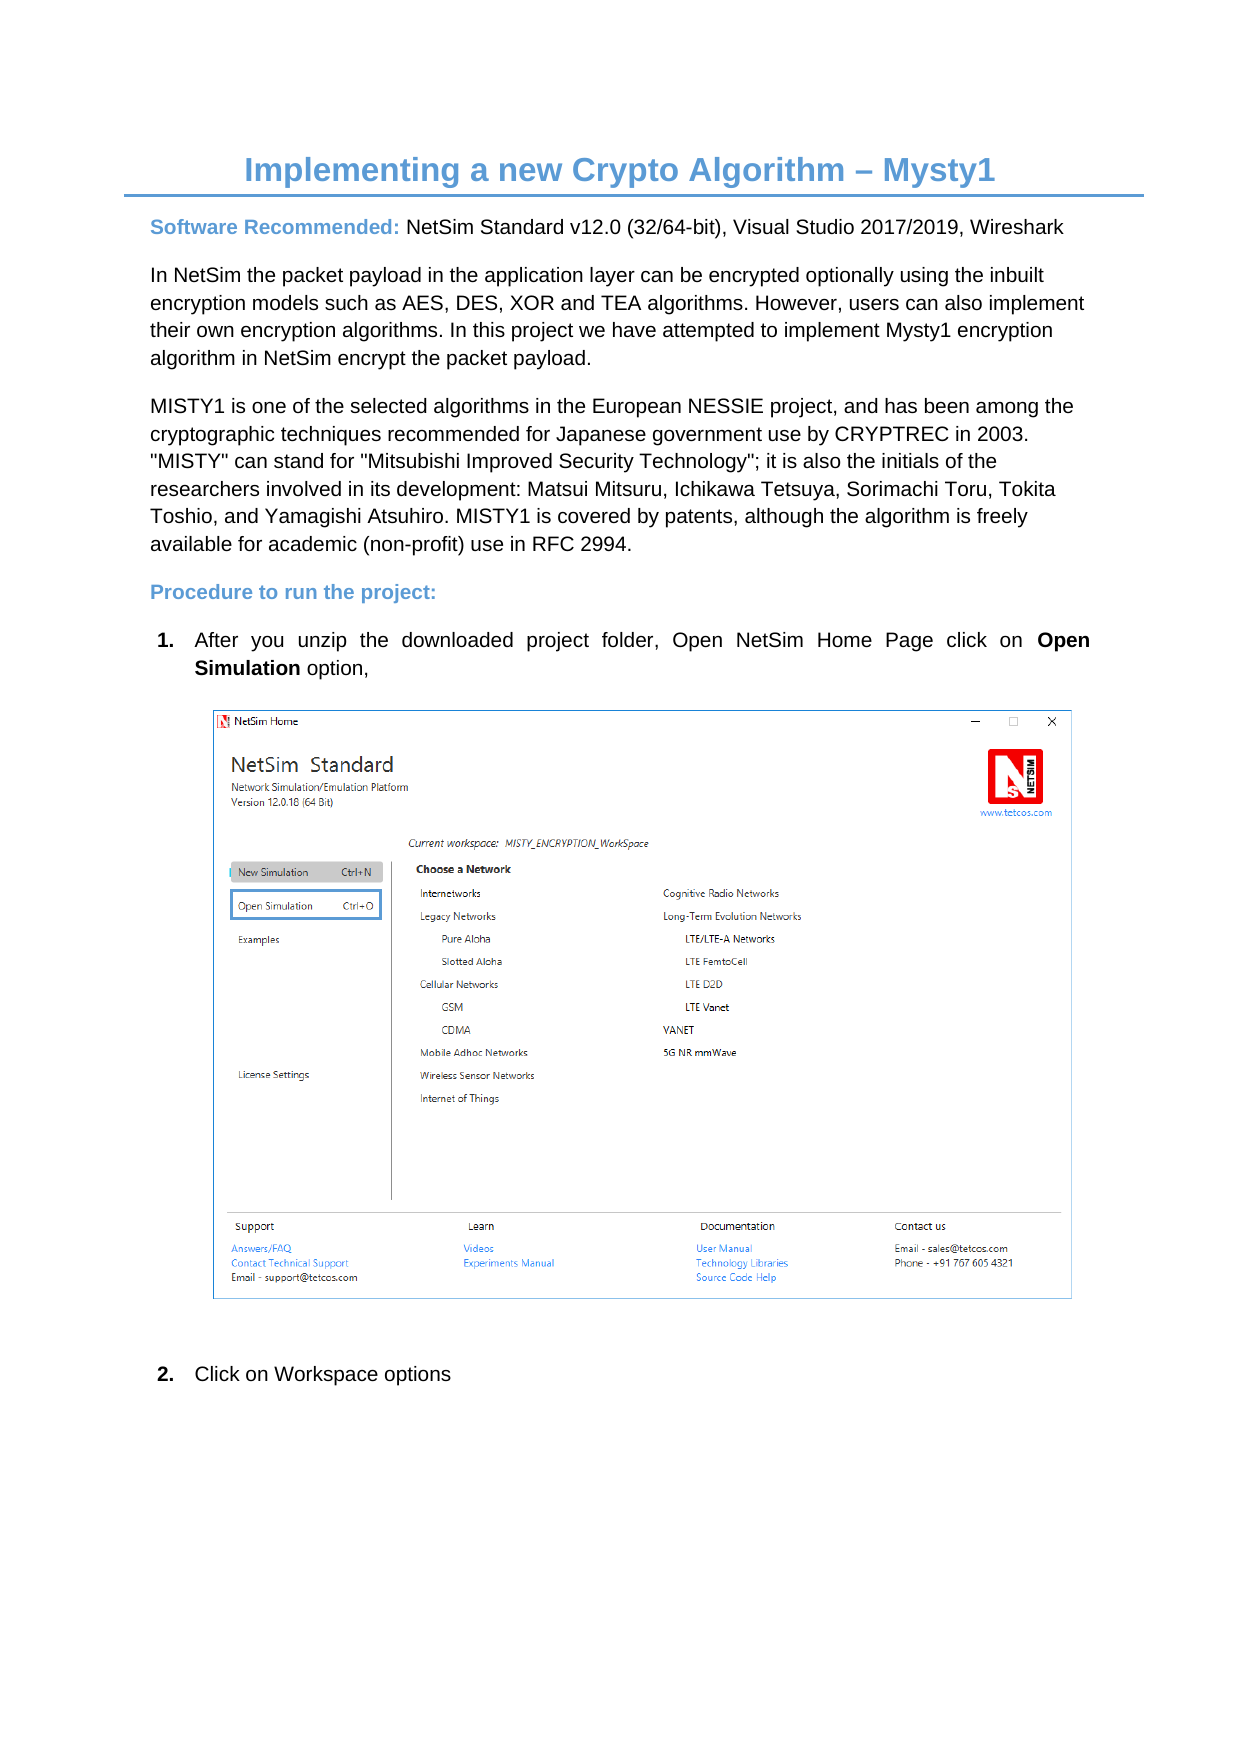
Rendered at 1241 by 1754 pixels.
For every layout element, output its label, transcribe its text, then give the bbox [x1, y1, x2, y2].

text MISTY1 is one of the selected algorithms in the European NESSIE project, and has been among the cryptographic techniques recommended for Japanese government use by CRYPTREC in 2003. "MISTY" can stand for "Mitsubishi Improved Security Technology"; it is also the initials of the researchers involved in its development: Matsui Mitsuru, Ichikawa Tetsuya, Sorimachi Toru, Tokita Toshio, and Yamagishi Atsuhiro. MISTY1 is covered by patents, although the algorithm is freely available for academic (non-profit) use in RFC 2994. [150, 394, 1090, 556]
text Implementing a new Crypto Algorithm – Mysty1 [150, 150, 1090, 188]
list Click on Workspace options [157, 1362, 1090, 1386]
text Procedure to run the project: [150, 580, 1090, 604]
text Software Recommended: NetSim Standard v12.0 (32/64-bit), Visual Studio 2017/2019, Wireshark [150, 215, 1090, 239]
picture [213, 710, 1072, 1299]
list After you unzip the downloaded project folder, Open NetSim Home Page click on Open Simulation option, [157, 628, 1090, 680]
text In NetSim the packet payload in the application layer can be encrypted optionally using the inbuilt encryption models such as AES, DES, XOR and TEA algorithms. However, users can also implement their own encryption algorithms. In this project we have attempted to implement Mysty1 encryption algorithm in NetSim encrypt the packet payload. [150, 263, 1090, 370]
